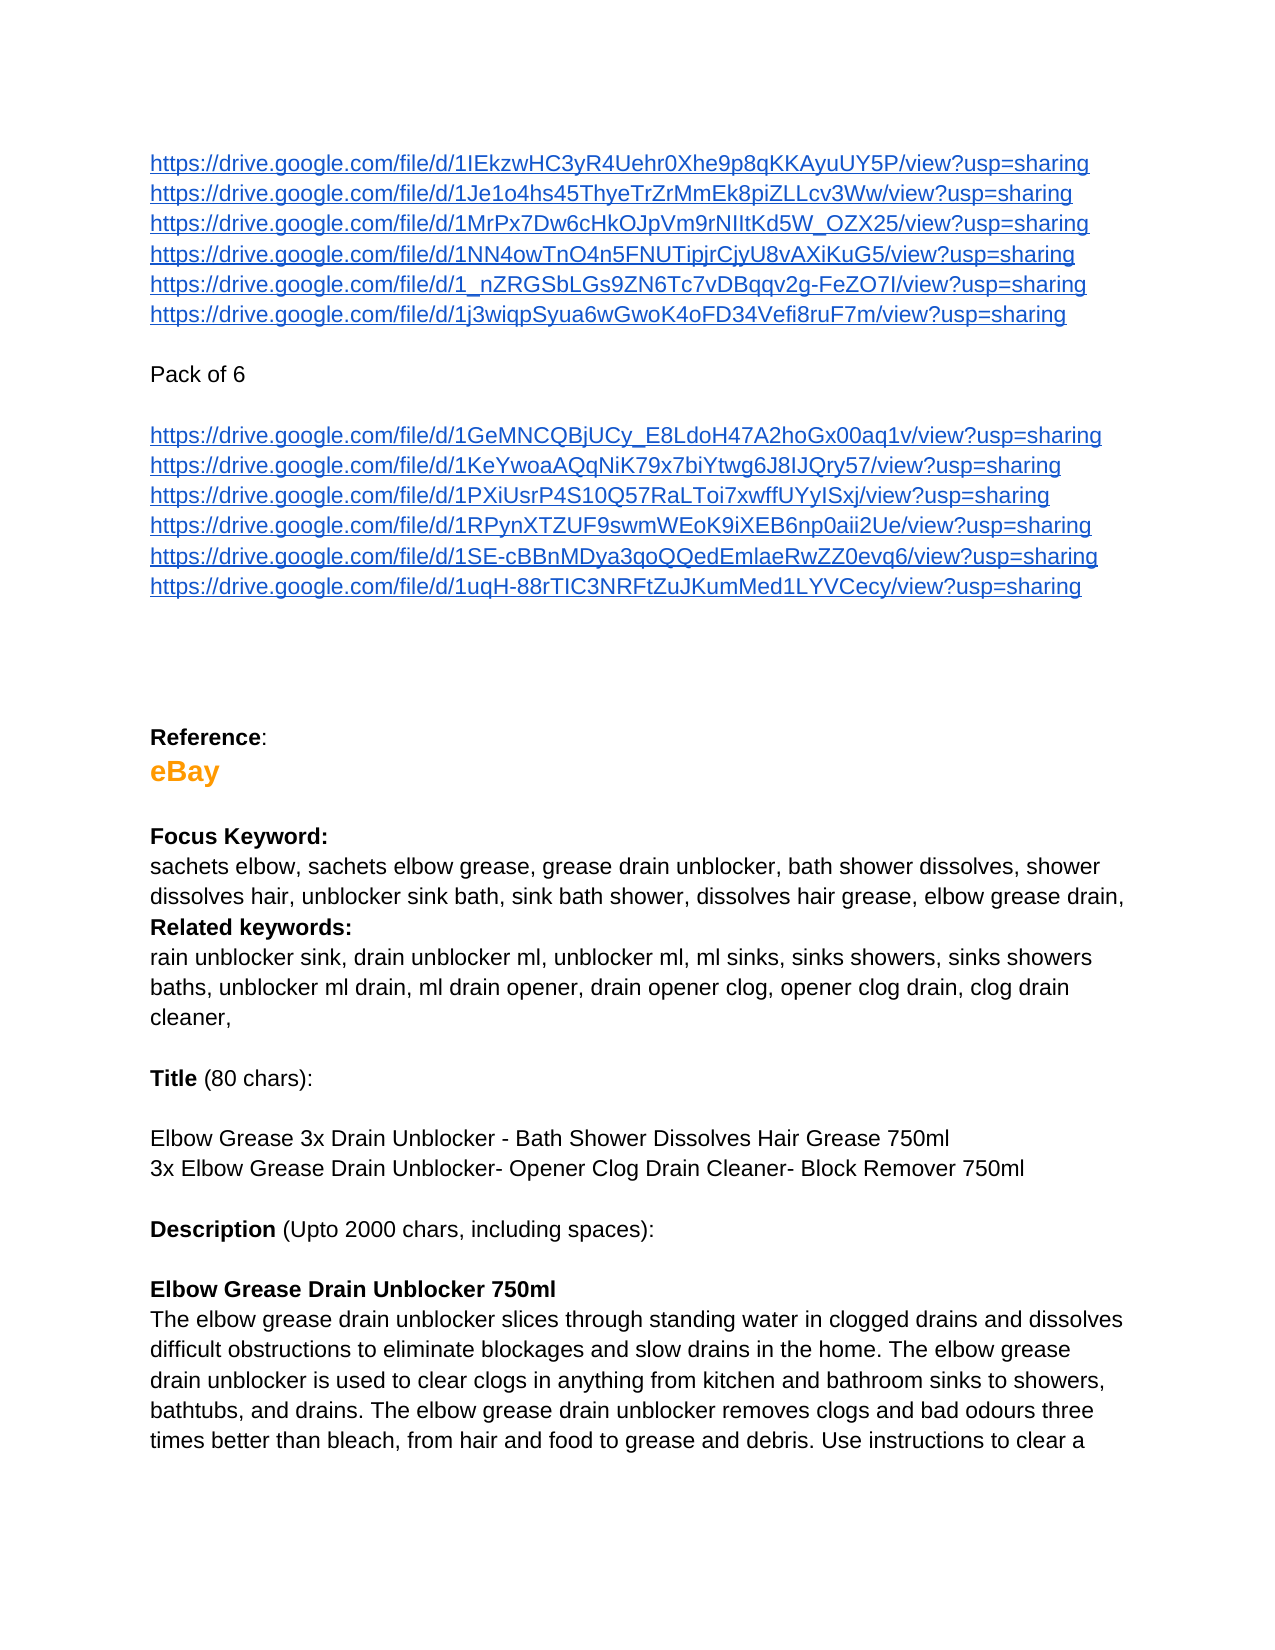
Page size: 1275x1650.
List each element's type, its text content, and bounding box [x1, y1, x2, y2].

text Title (80 chars): [150, 1064, 1125, 1091]
text eBay [150, 754, 1125, 788]
text https://drive.google.com/file/d/1MrPx7Dw6cHkOJpVm9rNIItKd5W_OZX25/view?usp=sharing [150, 210, 1125, 237]
text https://drive.google.com/file/d/1GeMNCQBjUCy_E8LdoH47A2hoGx00aq1v/view?usp=sharing [150, 422, 1125, 448]
text https://drive.google.com/file/d/1_nZRGSbLGs9ZN6Tc7vDBqqv2g-FeZO7I/view?usp=sharing [150, 271, 1125, 297]
text Elbow Grease Drain Unblocker 750ml [150, 1276, 1125, 1302]
text Elbow Grease 3x Drain Unblocker - Bath Shower Dissolves Hair Grease 750ml [150, 1125, 1125, 1151]
text Pack of 6 [150, 361, 1125, 388]
text https://drive.google.com/file/d/1KeYwoaAQqNiK79x7biYtwg6J8IJQry57/view?usp=sharing [150, 452, 1125, 478]
text https://drive.google.com/file/d/1uqH-88rTIC3NRFtZuJKumMed1LYVCecy/view?usp=sharing [150, 573, 1125, 599]
text https://drive.google.com/file/d/1Je1o4hs45ThyeTrZrMmEk8piZLLcv3Ww/view?usp=sharing [150, 180, 1125, 207]
text https://drive.google.com/file/d/1RPynXTZUF9swmWEoK9iXEB6np0aii2Ue/view?usp=sharing [150, 512, 1125, 539]
text rain unblocker sink, drain unblocker ml, unblocker ml, ml sinks, sinks showers, sinks showers baths, unblocker ml drain, ml drain opener, drain opener clog, opener clog drain, clog drain cleaner, [150, 944, 1125, 1031]
text 3x Elbow Grease Drain Unblocker- Opener Clog Drain Cleaner- Block Remover 750ml [150, 1155, 1125, 1182]
text https://drive.google.com/file/d/1NN4owTnO4n5FNUTipjrCjyU8vAXiKuG5/view?usp=sharing [150, 241, 1125, 267]
text Reference: [150, 724, 1125, 750]
text sachets elbow, sachets elbow grease, grease drain unblocker, bath shower dissolves, shower dissolves hair, unblocker sink bath, sink bath shower, dissolves hair grease, elbow grease drain, [150, 853, 1125, 910]
text https://drive.google.com/file/d/1SE-cBBnMDya3qoQQedEmlaeRwZZ0evq6/view?usp=sharing [150, 543, 1125, 569]
text https://drive.google.com/file/d/1j3wiqpSyua6wGwoK4oFD34Vefi8ruF7m/view?usp=sharing [150, 301, 1125, 327]
text Related keywords: [150, 913, 1125, 940]
text Focus Keyword: [150, 823, 1125, 849]
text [150, 1306, 1125, 1453]
text https://drive.google.com/file/d/1IEkzwHC3yR4Uehr0Xhe9p8qKKAyuUY5P/view?usp=sharing [150, 150, 1125, 176]
text Description (Upto 2000 chars, including spaces): [150, 1216, 1125, 1242]
text https://drive.google.com/file/d/1PXiUsrP4S10Q57RaLToi7xwffUYyISxj/view?usp=sharing [150, 482, 1125, 509]
